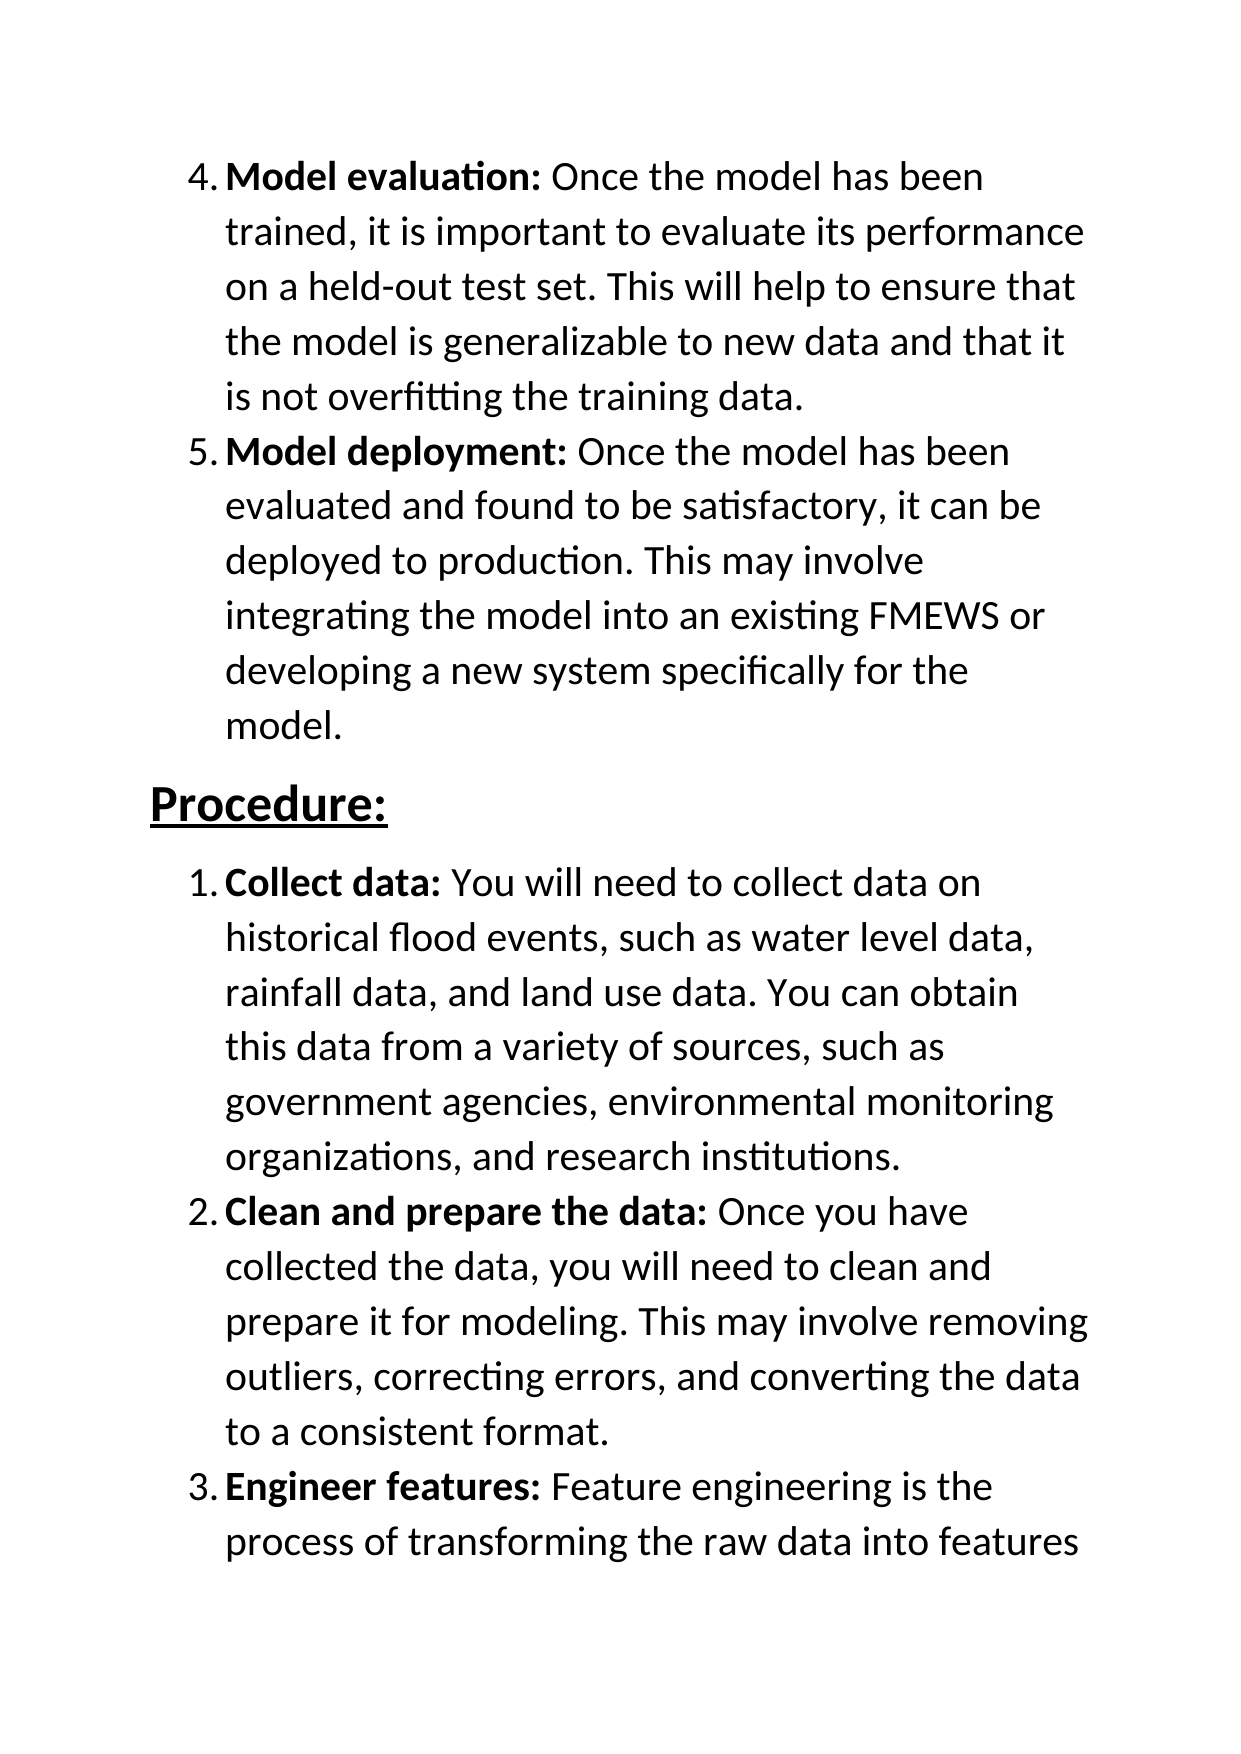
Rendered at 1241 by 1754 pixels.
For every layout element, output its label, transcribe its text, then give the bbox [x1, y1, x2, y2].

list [187, 1459, 1090, 1565]
text Procedure: [150, 771, 1090, 834]
list Clean and prepare the data: Once you have collected the data, you will need to clean and prepare it for modeling. This may involve removing outliers, correcting errors, and converting the data to a consistent format. [187, 1185, 1090, 1456]
list Model evaluation: Once the model has been trained, it is important to evaluate its performance on a held-out test set. This will help to ensure that the model is generalizable to new data and that it is not overfitting the training data. [187, 150, 1090, 420]
list Collect data: You will need to collect data on historical flood events, such as water level data, rainfall data, and land use data. You can obtain this data from a variety of sources, such as government agencies, environmental monitoring organizations, and research institutions. [187, 856, 1090, 1181]
list Model deployment: Once the model has been evaluated and found to be satisfactory, it can be deployed to production. This may involve integrating the model into an existing FMEWS or developing a new system specifically for the model. [187, 424, 1090, 750]
